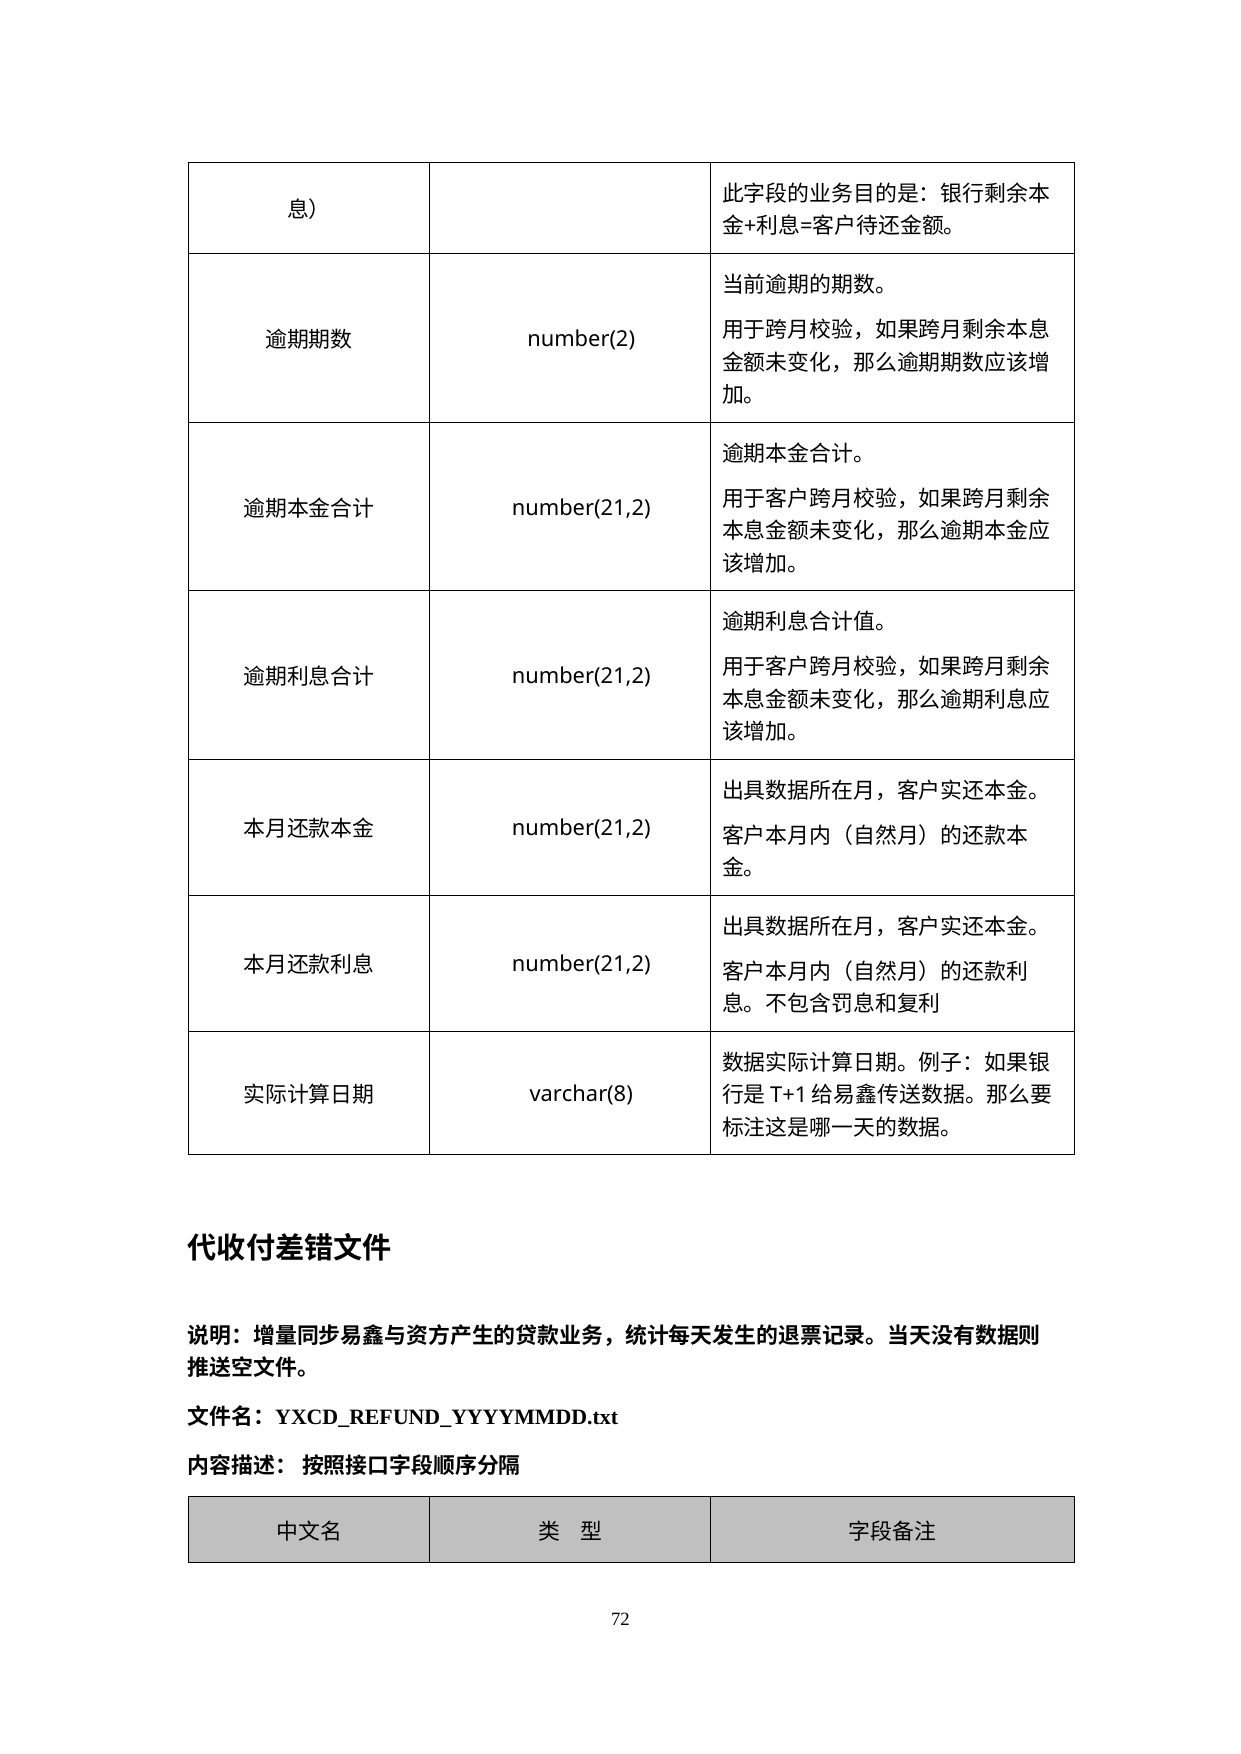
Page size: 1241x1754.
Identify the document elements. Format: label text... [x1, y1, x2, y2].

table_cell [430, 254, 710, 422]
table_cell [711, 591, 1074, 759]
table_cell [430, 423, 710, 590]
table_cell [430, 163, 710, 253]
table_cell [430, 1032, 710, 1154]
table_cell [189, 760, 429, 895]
text 文件名：YXCD_REFUND_YYYYMMDD.txt [187, 1398, 1053, 1431]
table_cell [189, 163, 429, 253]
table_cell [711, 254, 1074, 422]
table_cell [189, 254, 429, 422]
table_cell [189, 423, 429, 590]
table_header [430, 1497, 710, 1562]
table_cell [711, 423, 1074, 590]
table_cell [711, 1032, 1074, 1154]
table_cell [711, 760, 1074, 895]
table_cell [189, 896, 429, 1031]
text 说明：增量同步易鑫与资方产生的贷款业务，统计每天发生的退票记录。当天没有数据则推送空文件。 [187, 1317, 1053, 1382]
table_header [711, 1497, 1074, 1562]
subtitle 代收付差错文件 [187, 1213, 1053, 1278]
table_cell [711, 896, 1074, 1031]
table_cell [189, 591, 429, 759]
text 内容描述： 按照接口字段顺序分隔 [187, 1447, 1053, 1480]
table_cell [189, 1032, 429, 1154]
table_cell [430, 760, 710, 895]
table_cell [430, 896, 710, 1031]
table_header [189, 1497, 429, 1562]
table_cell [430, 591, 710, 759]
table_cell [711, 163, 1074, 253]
